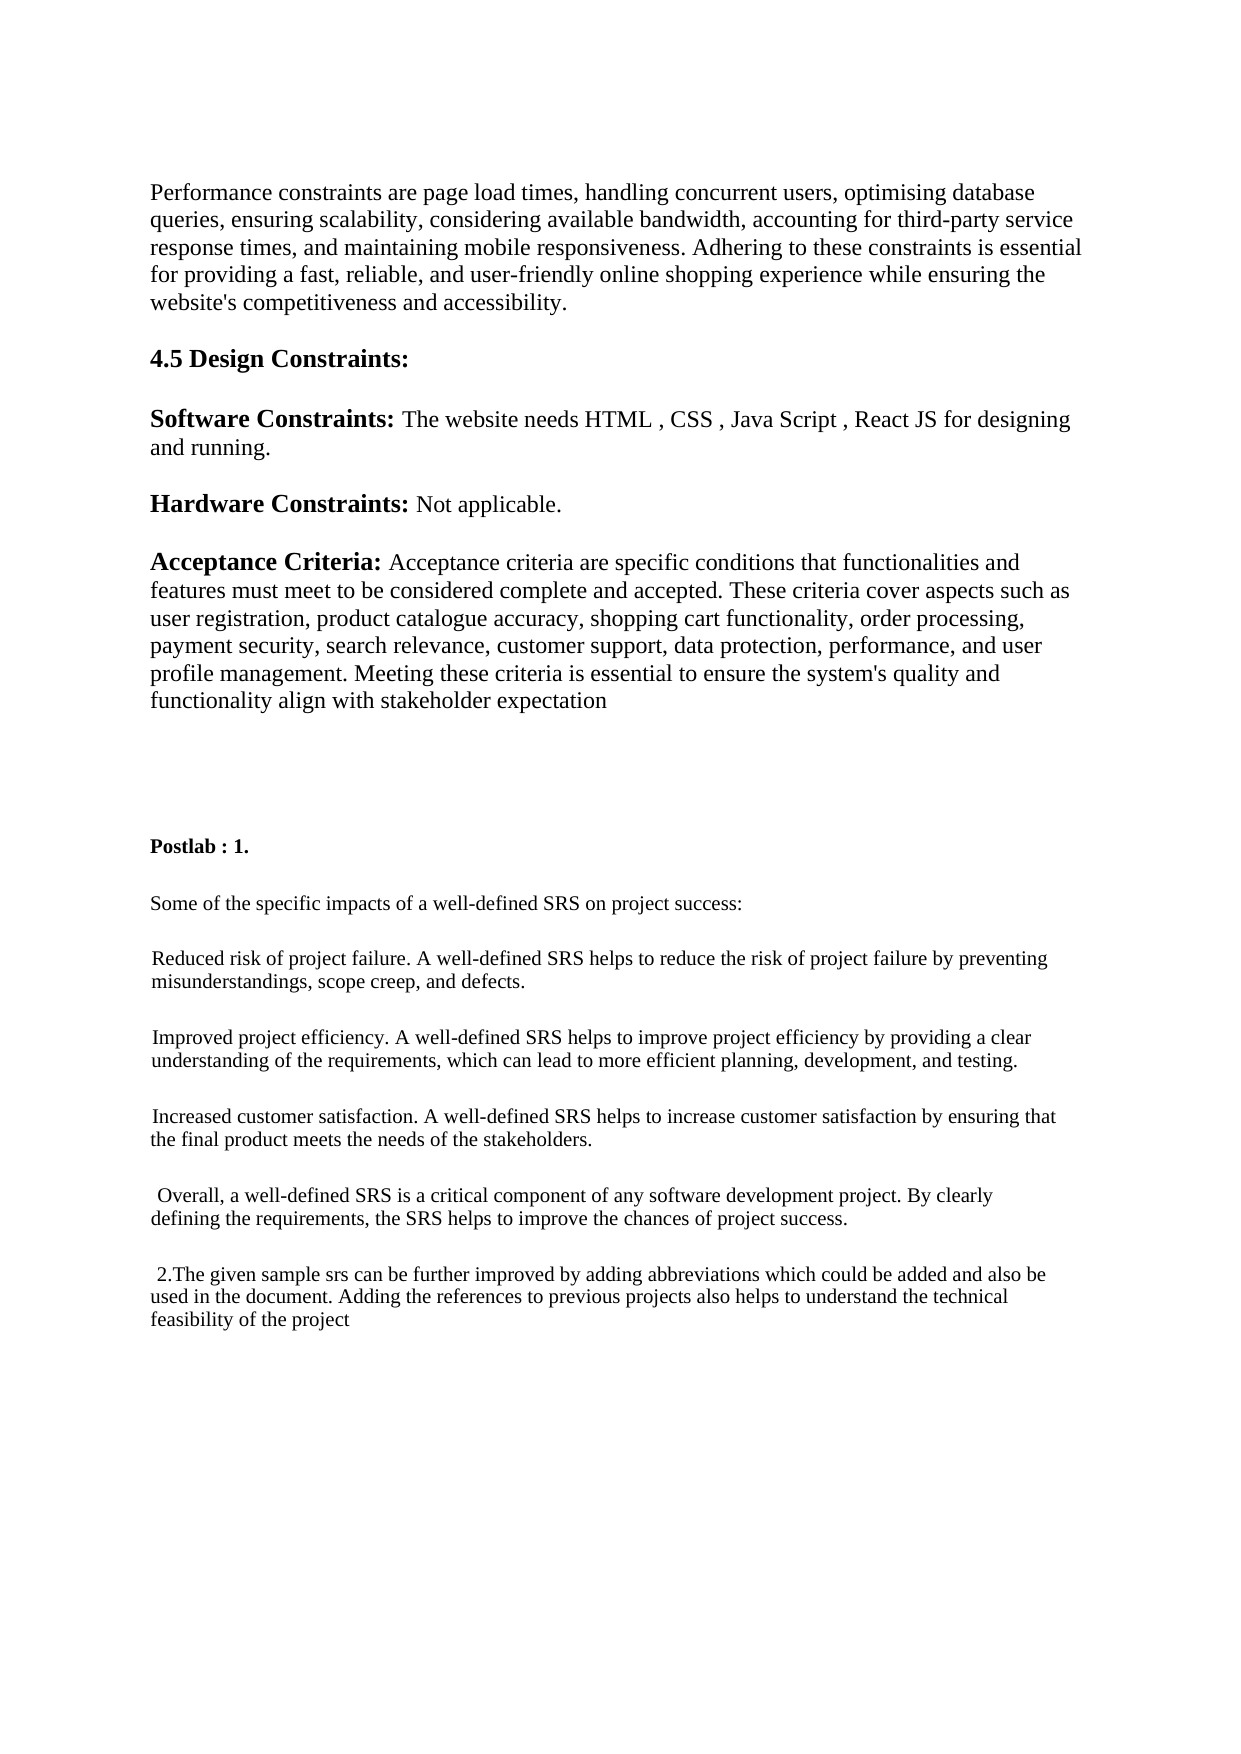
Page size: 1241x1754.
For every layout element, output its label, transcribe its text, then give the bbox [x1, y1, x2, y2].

text Software Constraints: The website needs HTML , CSS , Java Script , React JS for designing and running. [150, 403, 1090, 461]
text Reduced risk of project failure. A well-defined SRS helps to reduce the risk of project failure by preventing misunderstandings, scope creep, and defects. [151, 947, 1081, 993]
text Acceptance Criteria: Acceptance criteria are specific conditions that functionalities and features must meet to be considered complete and accepted. These criteria cover aspects such as user registration, product catalogue accuracy, shopping cart functionality, order processing, payment security, search relevance, customer support, data protection, performance, and user profile management. Meeting these criteria is essential to ensure the system's quality and functionality align with stakeholder expectation [150, 518, 1090, 714]
text 4.5 Design Constraints: [150, 343, 1090, 373]
text Postlab : 1. [150, 834, 1090, 858]
text Overall, a well-defined SRS is a critical component of any software development project. By clearly defining the requirements, the SRS helps to improve the chances of project success. [151, 1184, 1017, 1229]
text Improved project efficiency. A well-defined SRS helps to improve project efficiency by providing a clear understanding of the requirements, which can lead to more efficient planning, development, and testing. [151, 1026, 1059, 1072]
text Performance constraints are page load times, handling concurrent users, optimising database queries, ensuring scalability, considering available bandwidth, accounting for third-party service response times, and maintaining mobile responsiveness. Adhering to these constraints is essential for providing a fast, reliable, and user-friendly online shopping experience while ensuring the website's competitiveness and accessibility. [150, 178, 1090, 316]
text Increased customer satisfaction. A well-defined SRS helps to increase customer satisfaction by ensuring that the final product meets the needs of the stakeholders. [150, 1105, 1069, 1151]
text Hardware Constraints: Not applicable. [150, 488, 1090, 518]
text Some of the specific impacts of a well-defined SRS on project success: [150, 891, 1090, 915]
text 2.The given sample srs can be further improved by adding abbreviations which could be added and also be used in the document. Adding the references to previous projects also helps to understand the technical feasibility of the project [150, 1263, 1072, 1331]
